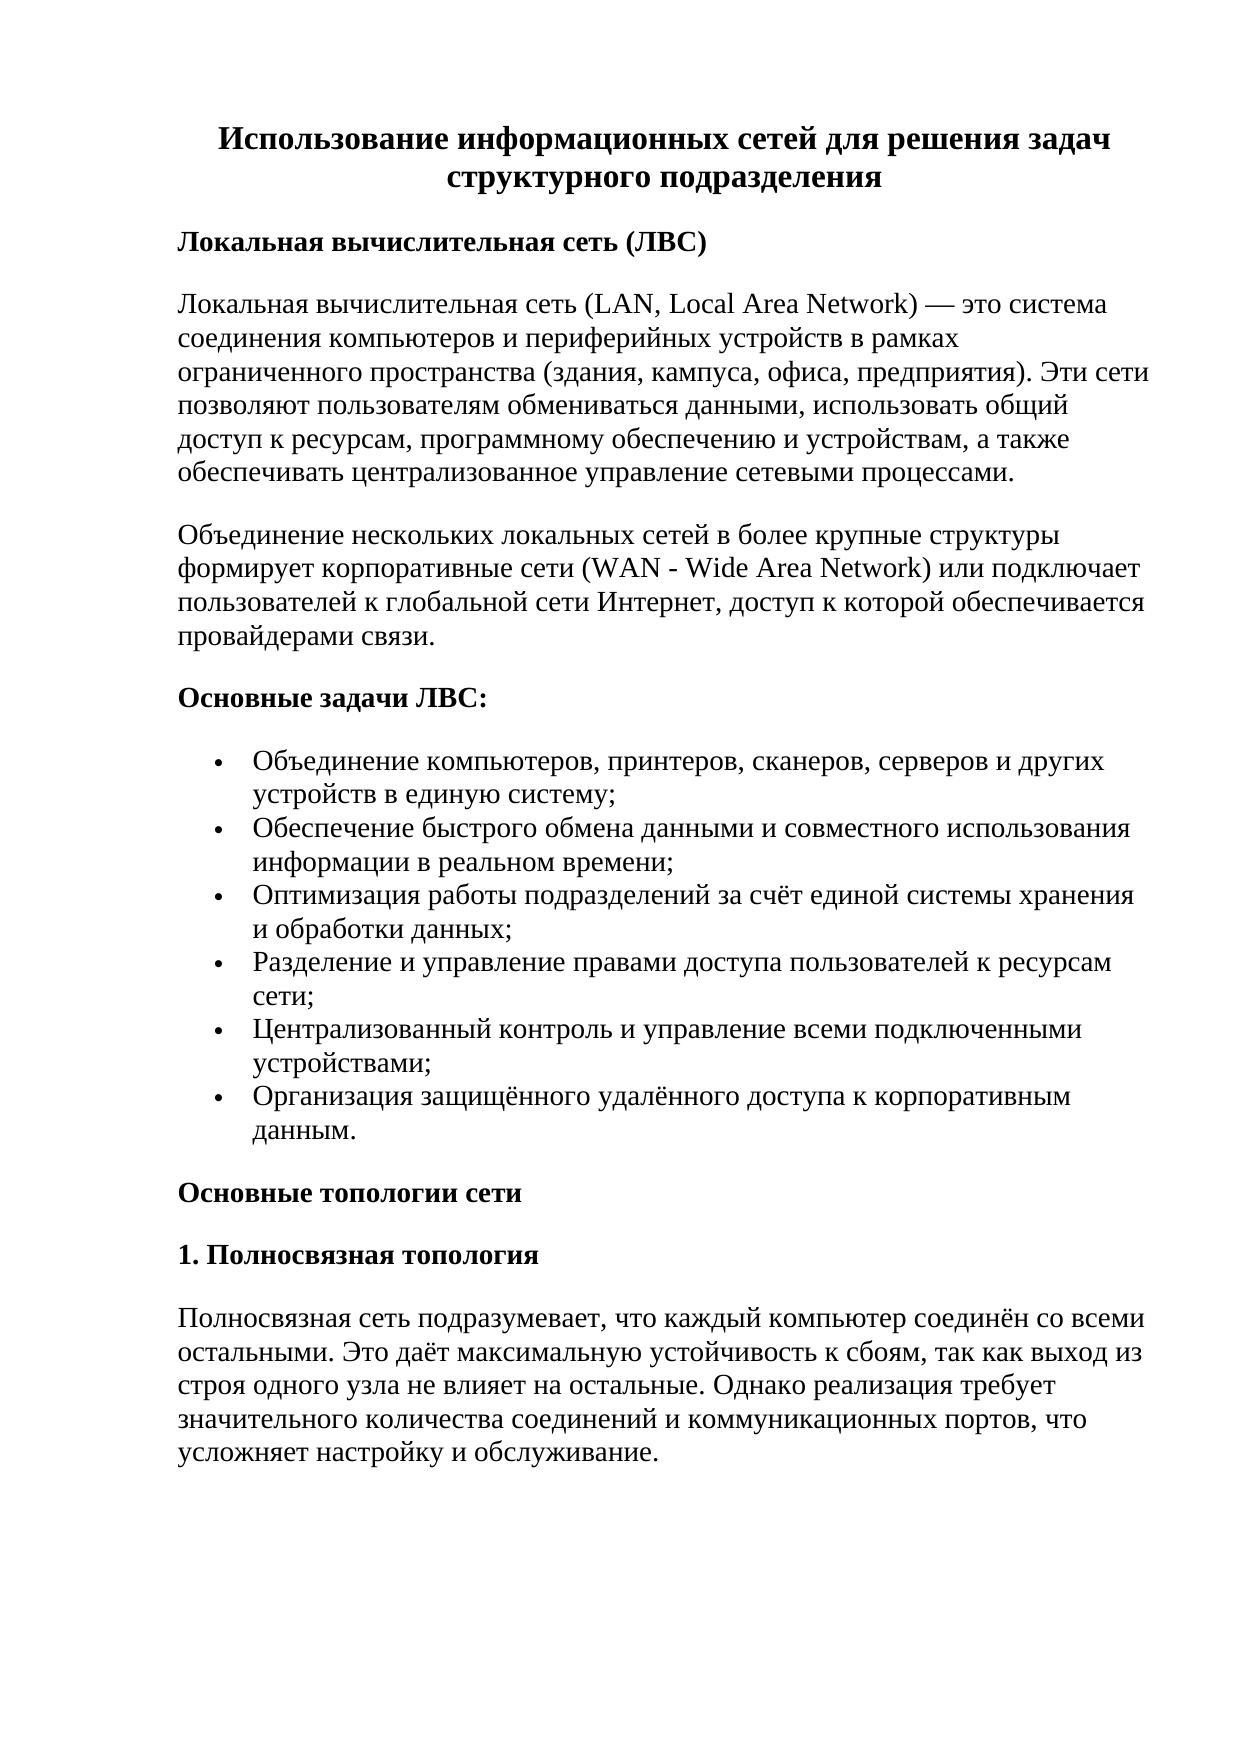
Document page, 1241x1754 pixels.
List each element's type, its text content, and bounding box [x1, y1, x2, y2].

text Полносвязная сеть подразумевает, что каждый компьютер соединён со всеми остальными. Это даёт максимальную устойчивость к сбоям, так как выход из строя одного узла не влияет на остальные. Однако реализация требует значительного количества соединений и коммуникационных портов, что усложняет настройку и обслуживание. [177, 1300, 1152, 1468]
text Объединение нескольких локальных сетей в более крупные структуры формирует корпоративные сети (WAN - Wide Area Network) или подключает пользователей к глобальной сети Интернет, доступ к которой обеспечивается провайдерами связи. [177, 517, 1152, 651]
text Локальная вычислительная сеть (ЛВС) [177, 224, 1152, 257]
text 1. Полносвязная топология [177, 1237, 1152, 1271]
list Разделение и управление правами доступа пользователей к ресурсам сети; [215, 944, 1152, 1011]
text Основные топологии сети [177, 1175, 1152, 1208]
text Основные задачи ЛВС: [177, 680, 1152, 714]
text Локальная вычислительная сеть (LAN, Local Area Network) — это система соединения компьютеров и периферийных устройств в рамках ограниченного пространства (здания, кампуса, офиса, предприятия). Эти сети позволяют пользователям обмениваться данными, использовать общий доступ к ресурсам, программному обеспечению и устройствам, а также обеспечивать централизованное управление сетевыми процессами. [177, 287, 1152, 488]
list Обеспечение быстрого обмена данными и совместного использования информации в реальном времени; [215, 810, 1152, 877]
list Централизованный контроль и управление всеми подключенными устройствами; [215, 1011, 1152, 1078]
text Использование информационных сетей для решения задач структурного подразделения [177, 118, 1152, 195]
list Организация защищённого удалённого доступа к корпоративным данным. [215, 1078, 1152, 1146]
list Объединение компьютеров, принтеров, сканеров, серверов и других устройств в единую систему; [215, 743, 1152, 810]
list Оптимизация работы подразделений за счёт единой системы хранения и обработки данных; [215, 877, 1152, 944]
